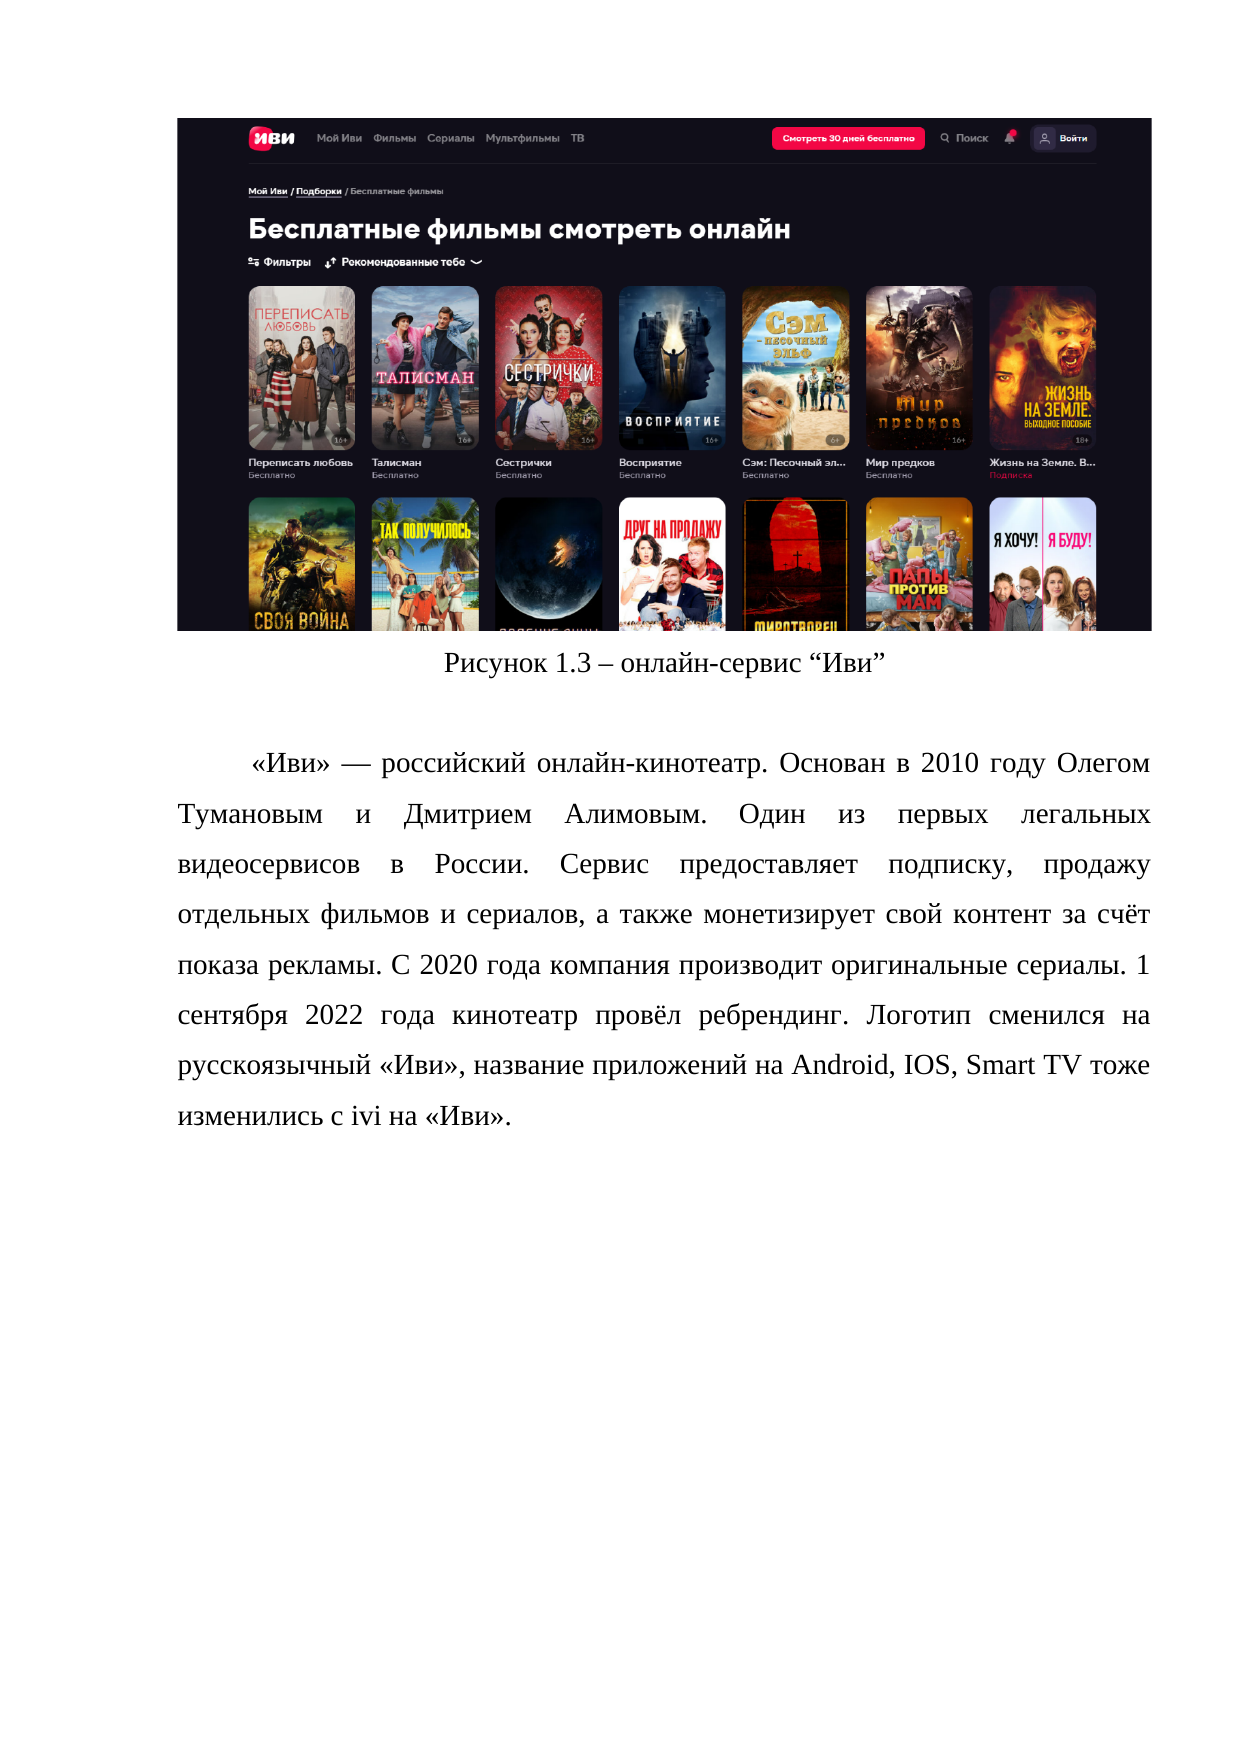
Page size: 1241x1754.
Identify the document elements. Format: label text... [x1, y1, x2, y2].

text Рисунок 1.3 – онлайн-сервис “Иви” [177, 645, 1152, 678]
picture [177, 118, 1152, 631]
text «Иви» — российский онлайн-кинотеатр. Основан в 2010 году Олегом Тумановым и Дмитрием Алимовым. Один из первых легальных видеосервисов в России. Сервис предоставляет подписку, продажу отдельных фильмов и сериалов, а также монетизирует свой контент за счёт показа рекламы. С 2020 года компания производит оригинальные сериалы. 1 сентября 2022 года кинотеатр провёл ребрендинг. Логотип сменился на русскоязычный «Иви», название приложений на Android, IOS, Smart TV тоже изменились с ivi на «Иви». [177, 746, 1152, 1131]
